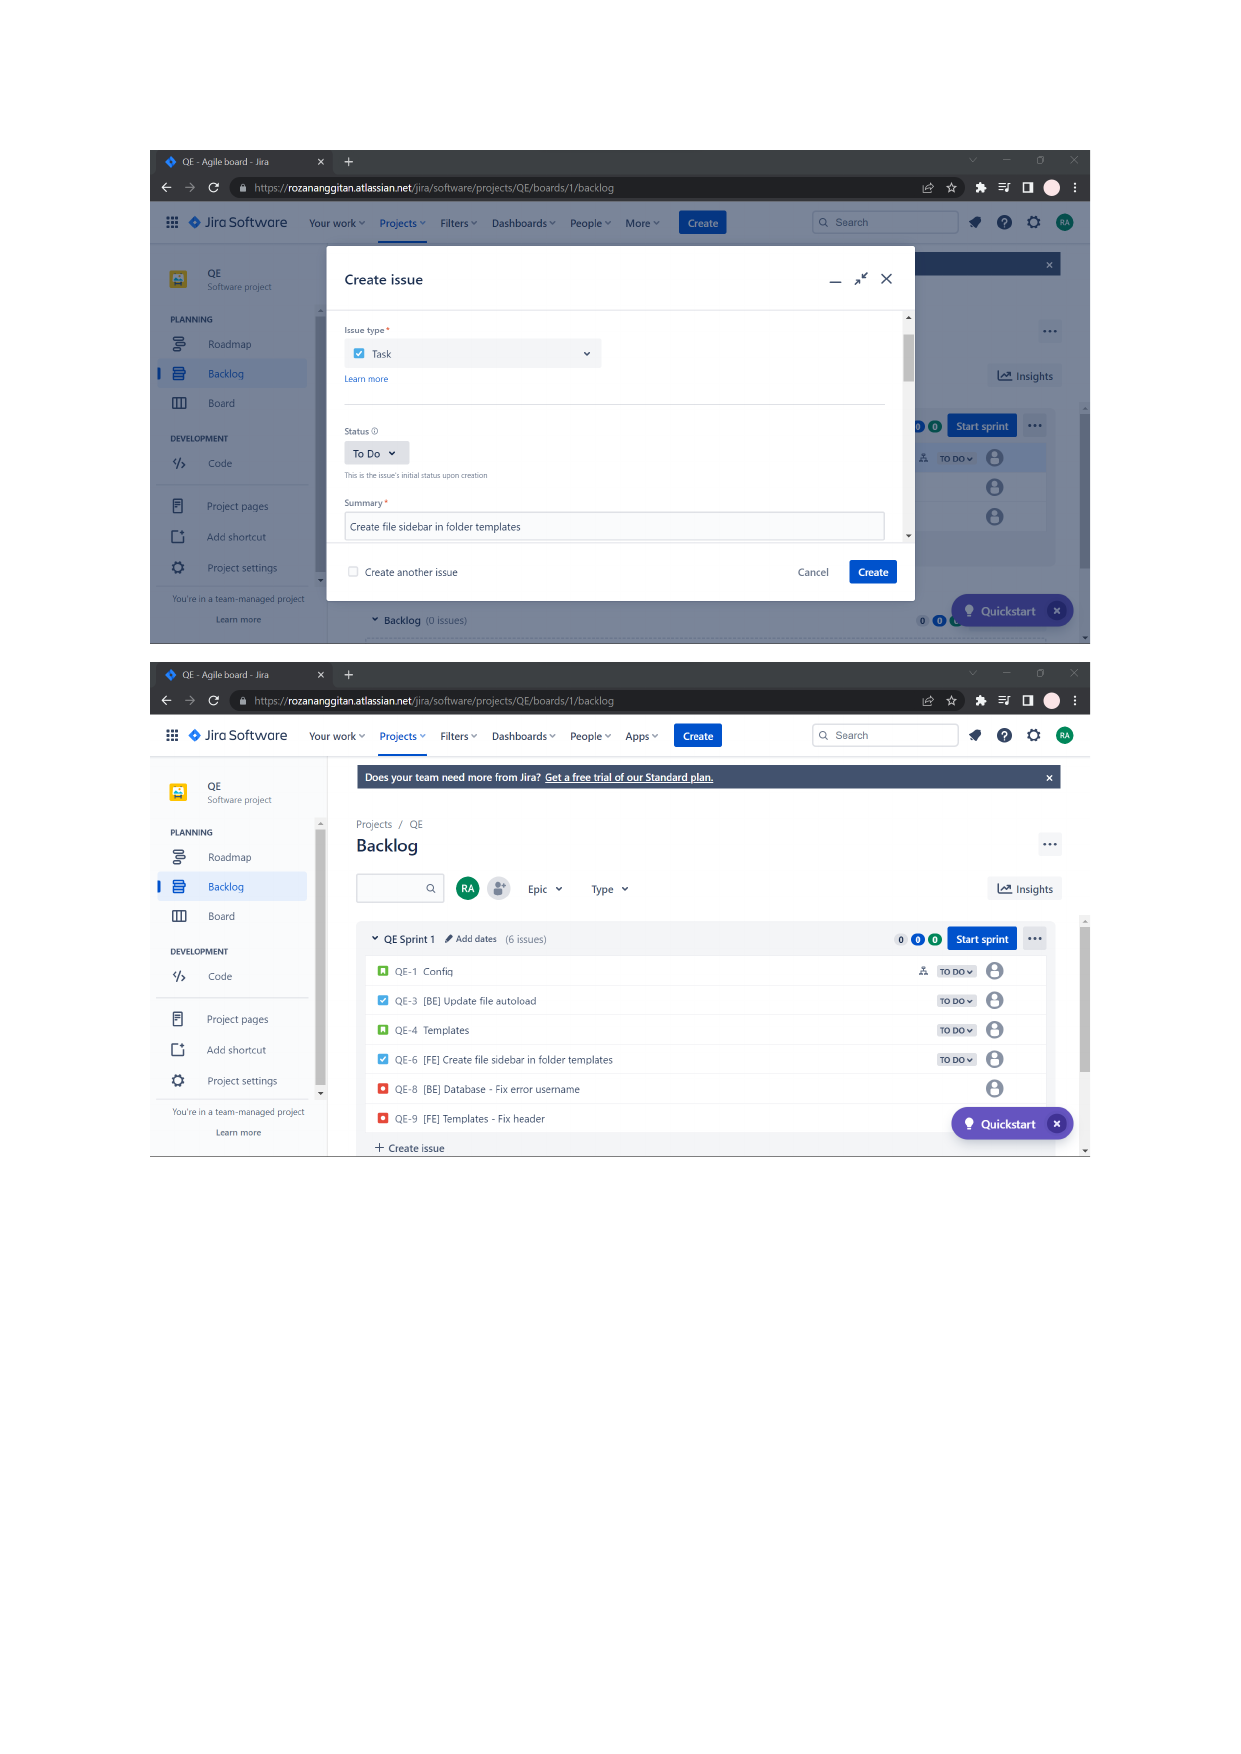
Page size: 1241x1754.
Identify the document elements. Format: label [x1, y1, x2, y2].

picture [150, 150, 1091, 644]
picture [150, 662, 1091, 1157]
